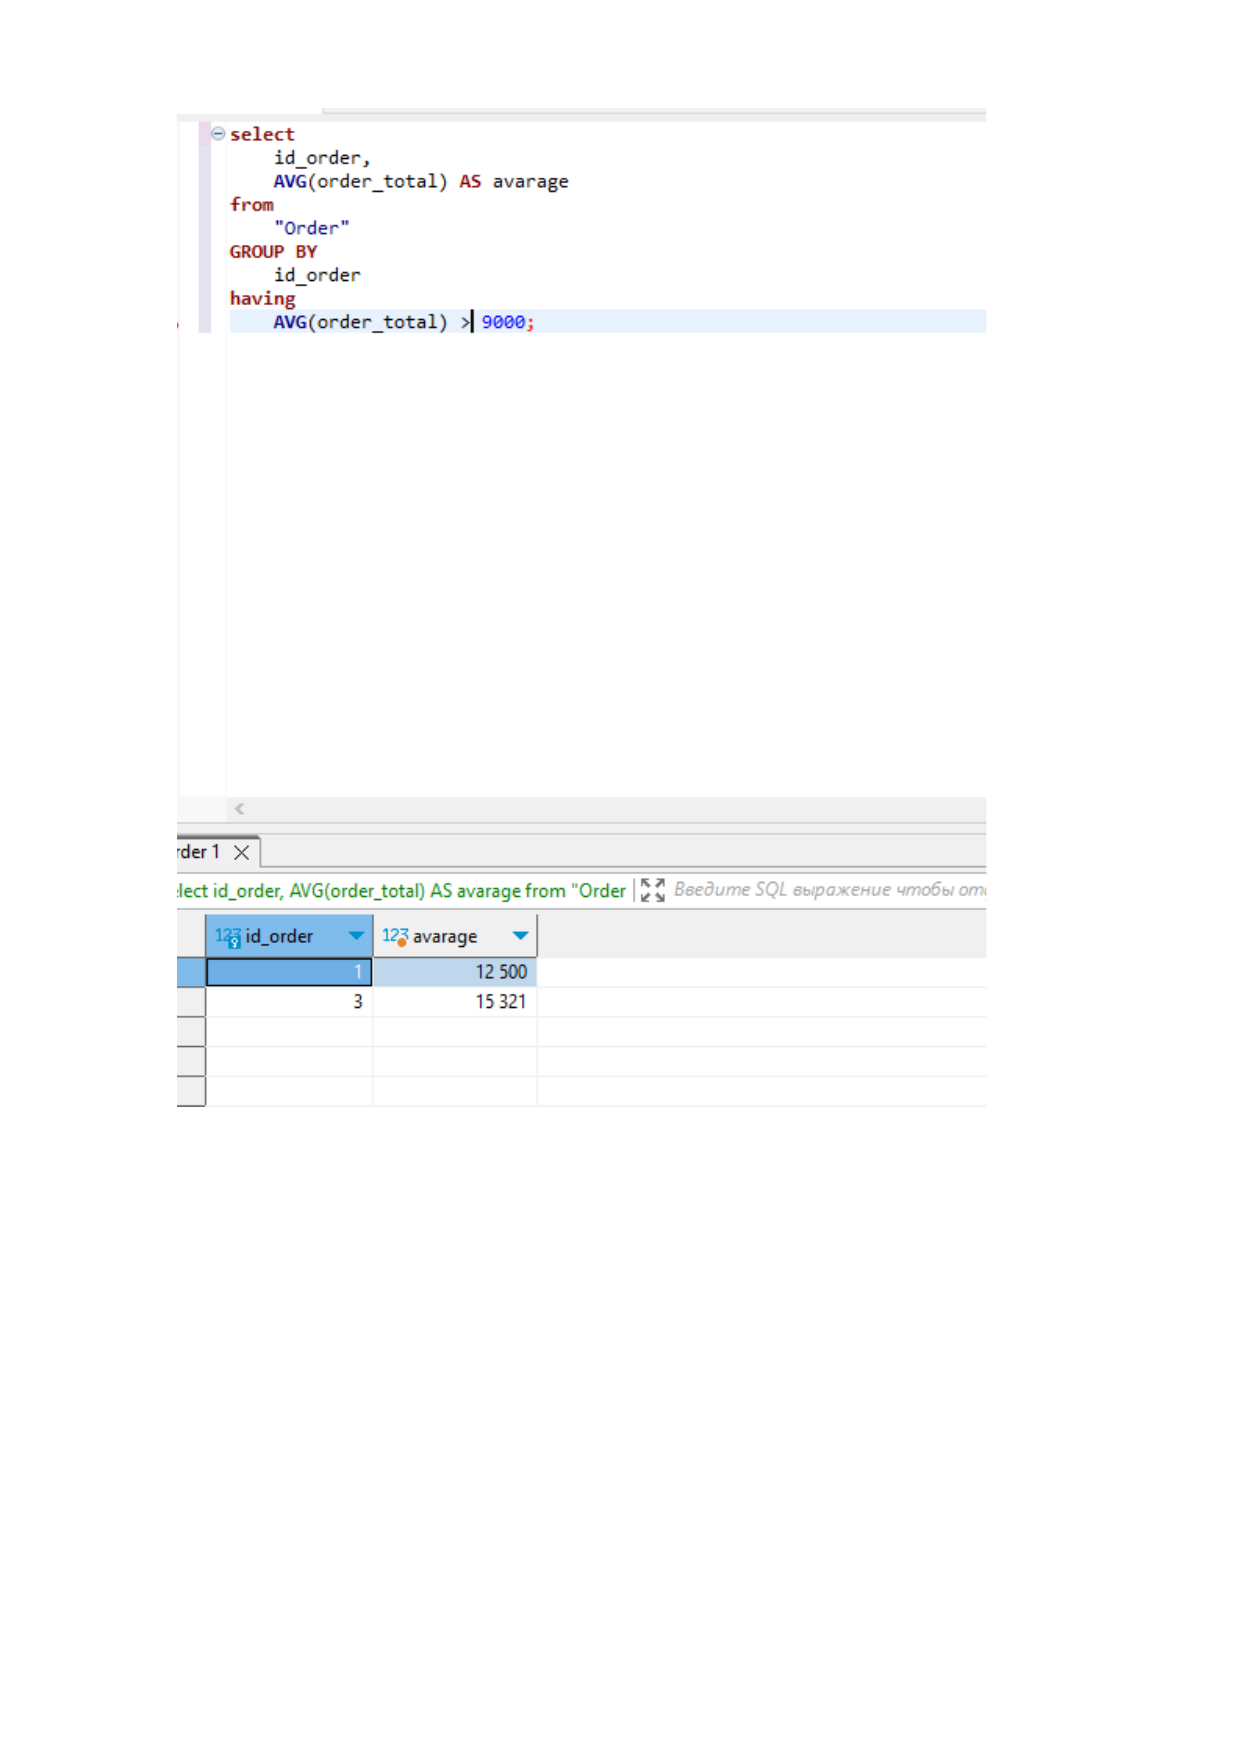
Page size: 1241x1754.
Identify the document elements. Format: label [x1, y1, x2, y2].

picture [177, 108, 987, 1107]
